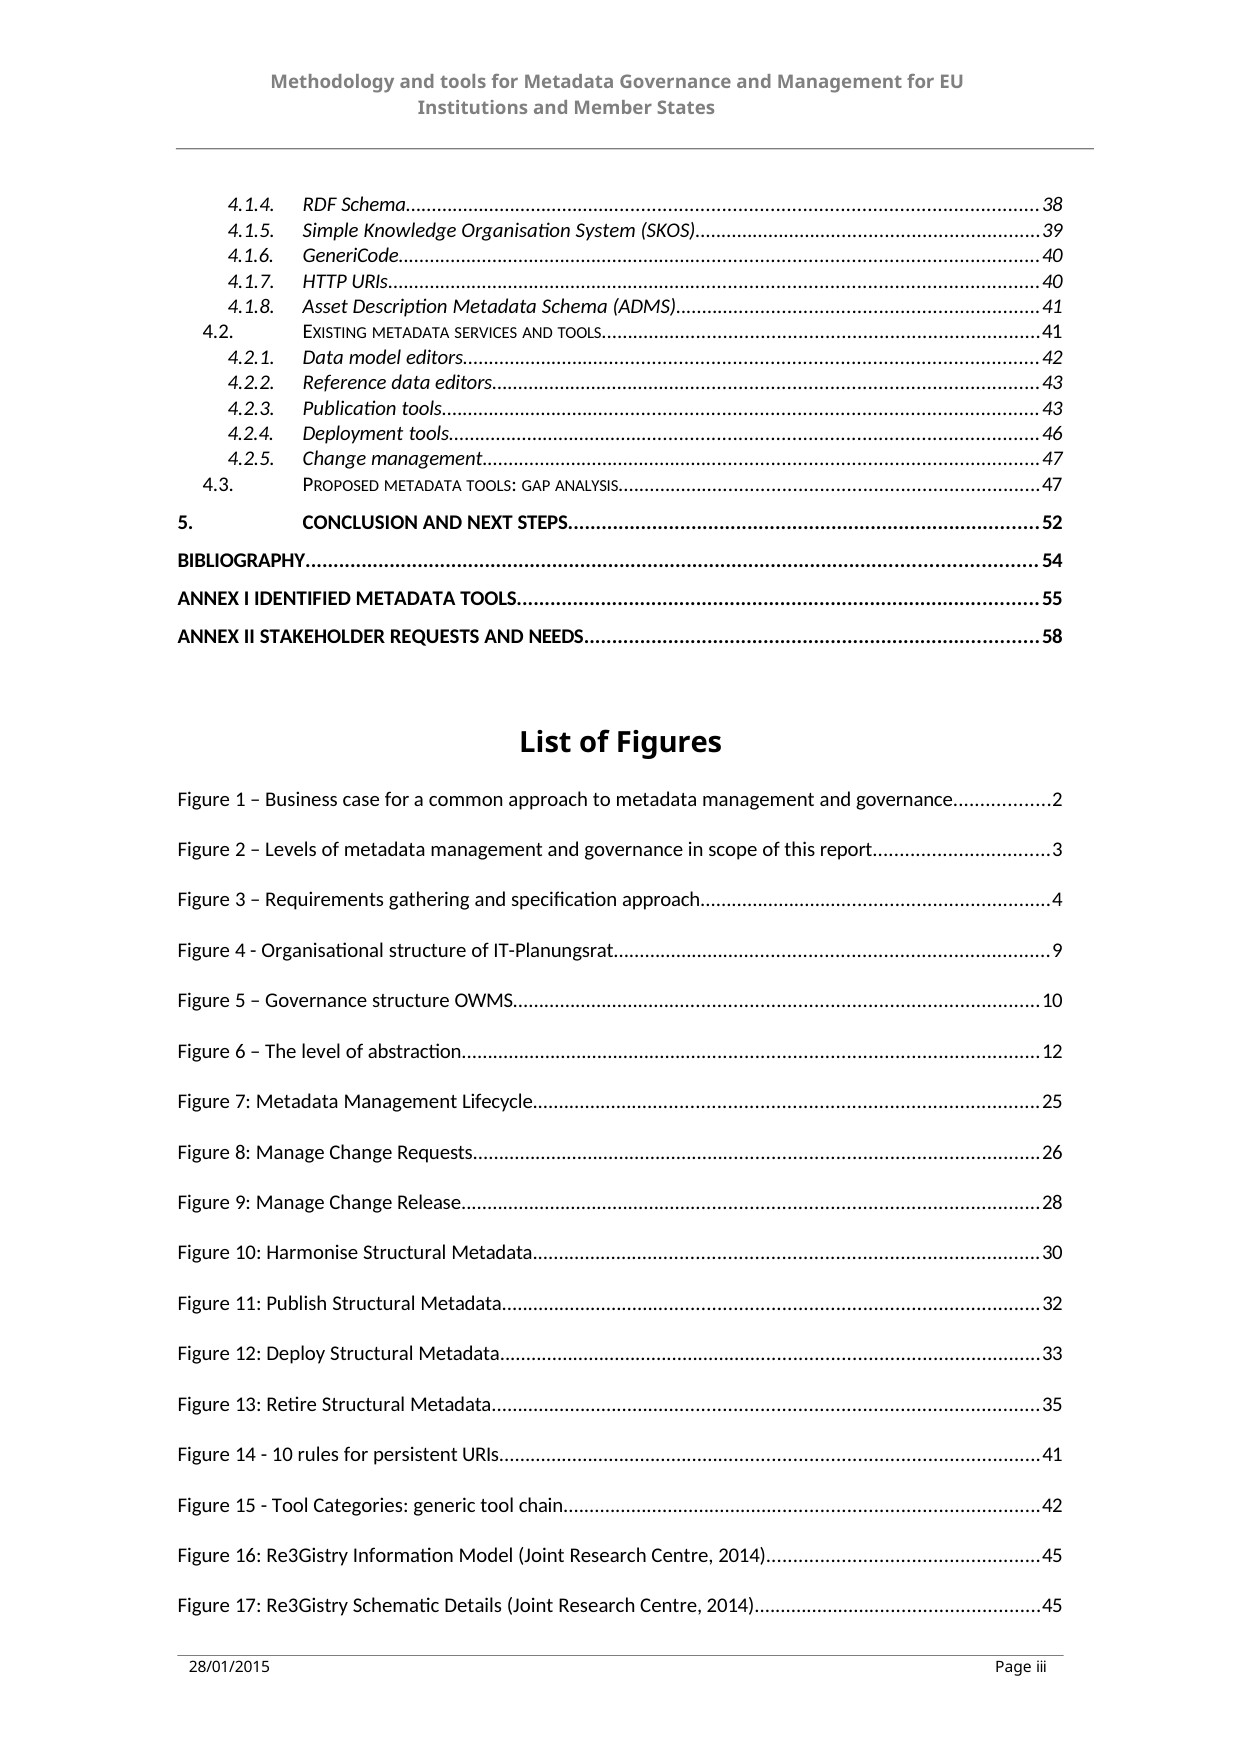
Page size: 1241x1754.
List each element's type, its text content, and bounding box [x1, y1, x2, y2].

text Figure 1 – Business case for a common approach to metadata management and governance 2 [177, 786, 1115, 811]
text Figure 2 – Levels of metadata management and governance in scope of this report 3 [177, 836, 1115, 862]
text Figure 12: Deploy Structural Metadata 33 [177, 1341, 1115, 1366]
text List of Figures [187, 721, 1054, 761]
text Figure 13: Retire Structural Metadata 35 [177, 1391, 1115, 1417]
text Figure 5 – Governance structure OWMS 10 [177, 988, 1115, 1013]
text Figure 11: Publish Structural Metadata 32 [177, 1290, 1115, 1316]
text Figure 8: Manage Change Requests 26 [177, 1139, 1115, 1164]
text Figure 17: Re3Gistry Schematic Details (Joint Research Centre, 2014) 45 [177, 1592, 1115, 1618]
text Figure 14 - 10 rules for persistent URIs 41 [177, 1441, 1115, 1467]
text Figure 16: Re3Gistry Information Model (Joint Research Centre, 2014) 45 [177, 1542, 1115, 1568]
text Figure 4 - Organisational structure of IT-Planungsrat 9 [177, 937, 1115, 962]
text Figure 15 - Tool Categories: generic tool chain 42 [177, 1492, 1115, 1517]
text Figure 9: Manage Change Release 28 [177, 1189, 1115, 1215]
text Figure 7: Metadata Management Lifecycle 25 [177, 1088, 1115, 1114]
text Figure 6 – The level of abstraction 12 [177, 1038, 1115, 1063]
text Figure 3 – Requirements gathering and specification approach 4 [177, 887, 1115, 912]
text Figure 10: Harmonise Structural Metadata 30 [177, 1239, 1115, 1265]
